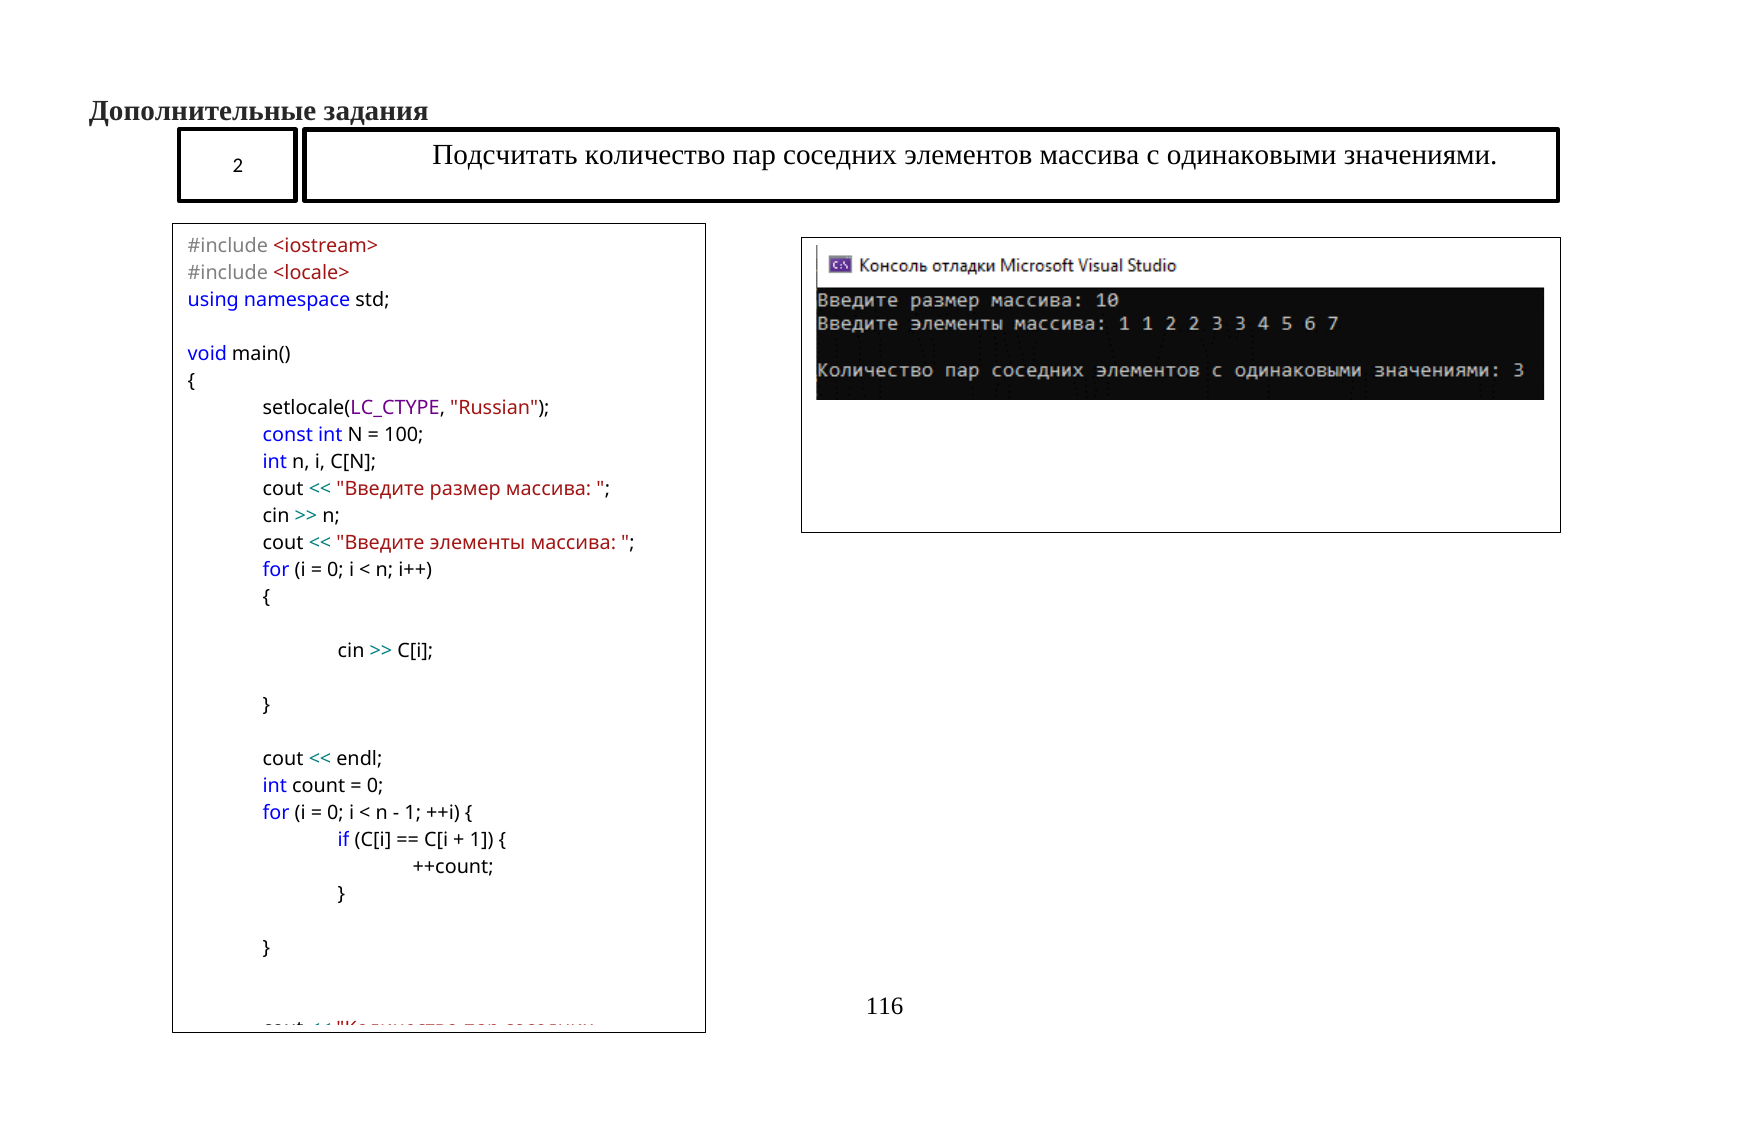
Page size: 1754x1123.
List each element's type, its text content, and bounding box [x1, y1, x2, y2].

picture [816, 245, 1545, 400]
subtitle Дополнительные задания [89, 93, 1665, 126]
